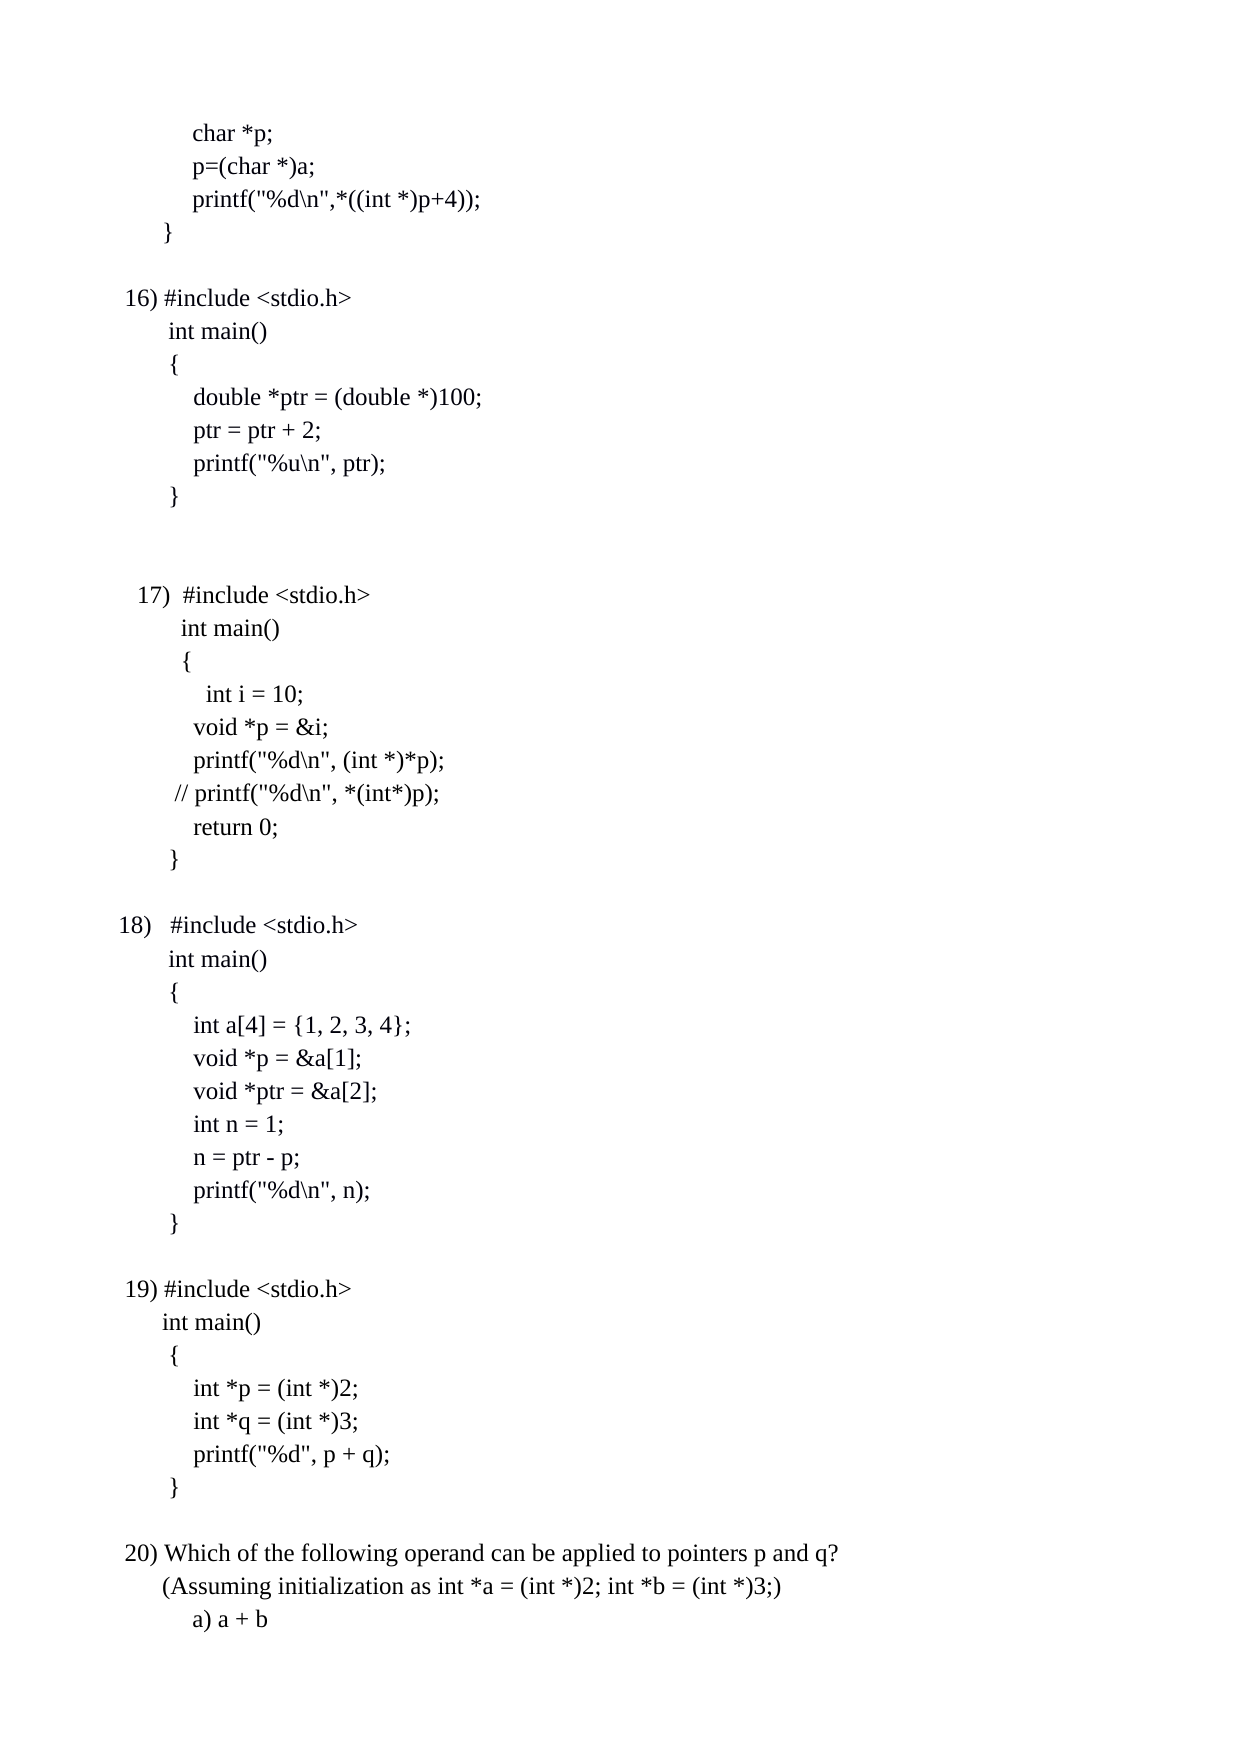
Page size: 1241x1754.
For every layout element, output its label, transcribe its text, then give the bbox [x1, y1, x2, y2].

text void *ptr = &a[2]; [118, 1076, 1122, 1104]
text 16) #include <stdio.h> [118, 283, 1122, 312]
text } [118, 481, 1122, 510]
text a) a + b [118, 1604, 1122, 1633]
text n = ptr - p; [118, 1142, 1122, 1171]
text int main() [118, 1307, 1122, 1336]
text } [118, 1208, 1122, 1237]
text return 0; [118, 812, 1122, 840]
text } [118, 1472, 1122, 1501]
text int *p = (int *)2; [118, 1373, 1122, 1402]
text 18) #include <stdio.h> [118, 911, 1122, 939]
text { [118, 349, 1122, 378]
text printf("%d\n",*((int *)p+4)); [118, 184, 1122, 213]
text { [118, 1340, 1122, 1369]
text void *p = &a[1]; [118, 1043, 1122, 1071]
text } [118, 217, 1122, 246]
text (Assuming initialization as int *a = (int *)2; int *b = (int *)3;) [118, 1571, 1122, 1600]
text ptr = ptr + 2; [118, 415, 1122, 444]
text 17) #include <stdio.h> [118, 580, 1122, 609]
text void *p = &i; [118, 712, 1122, 741]
text int i = 10; [118, 679, 1122, 708]
text printf("%d\n", n); [118, 1175, 1122, 1203]
text 19) #include <stdio.h> [118, 1274, 1122, 1303]
text 20) Which of the following operand can be applied to pointers p and q? [118, 1538, 1122, 1567]
text int main() [118, 613, 1122, 642]
text char *p; [118, 118, 1122, 147]
text printf("%u\n", ptr); [118, 448, 1122, 477]
text p=(char *)a; [118, 151, 1122, 180]
text double *ptr = (double *)100; [118, 382, 1122, 411]
text // printf("%d\n", *(int*)p); [118, 778, 1122, 807]
text int main() [118, 316, 1122, 345]
text { [118, 977, 1122, 1005]
text { [118, 646, 1122, 675]
text printf("%d\n", (int *)*p); [118, 746, 1122, 774]
text printf("%d", p + q); [118, 1439, 1122, 1468]
text int a[4] = {1, 2, 3, 4}; [118, 1010, 1122, 1038]
text int *q = (int *)3; [118, 1406, 1122, 1435]
text int n = 1; [118, 1109, 1122, 1137]
text int main() [118, 944, 1122, 972]
text } [118, 844, 1122, 873]
